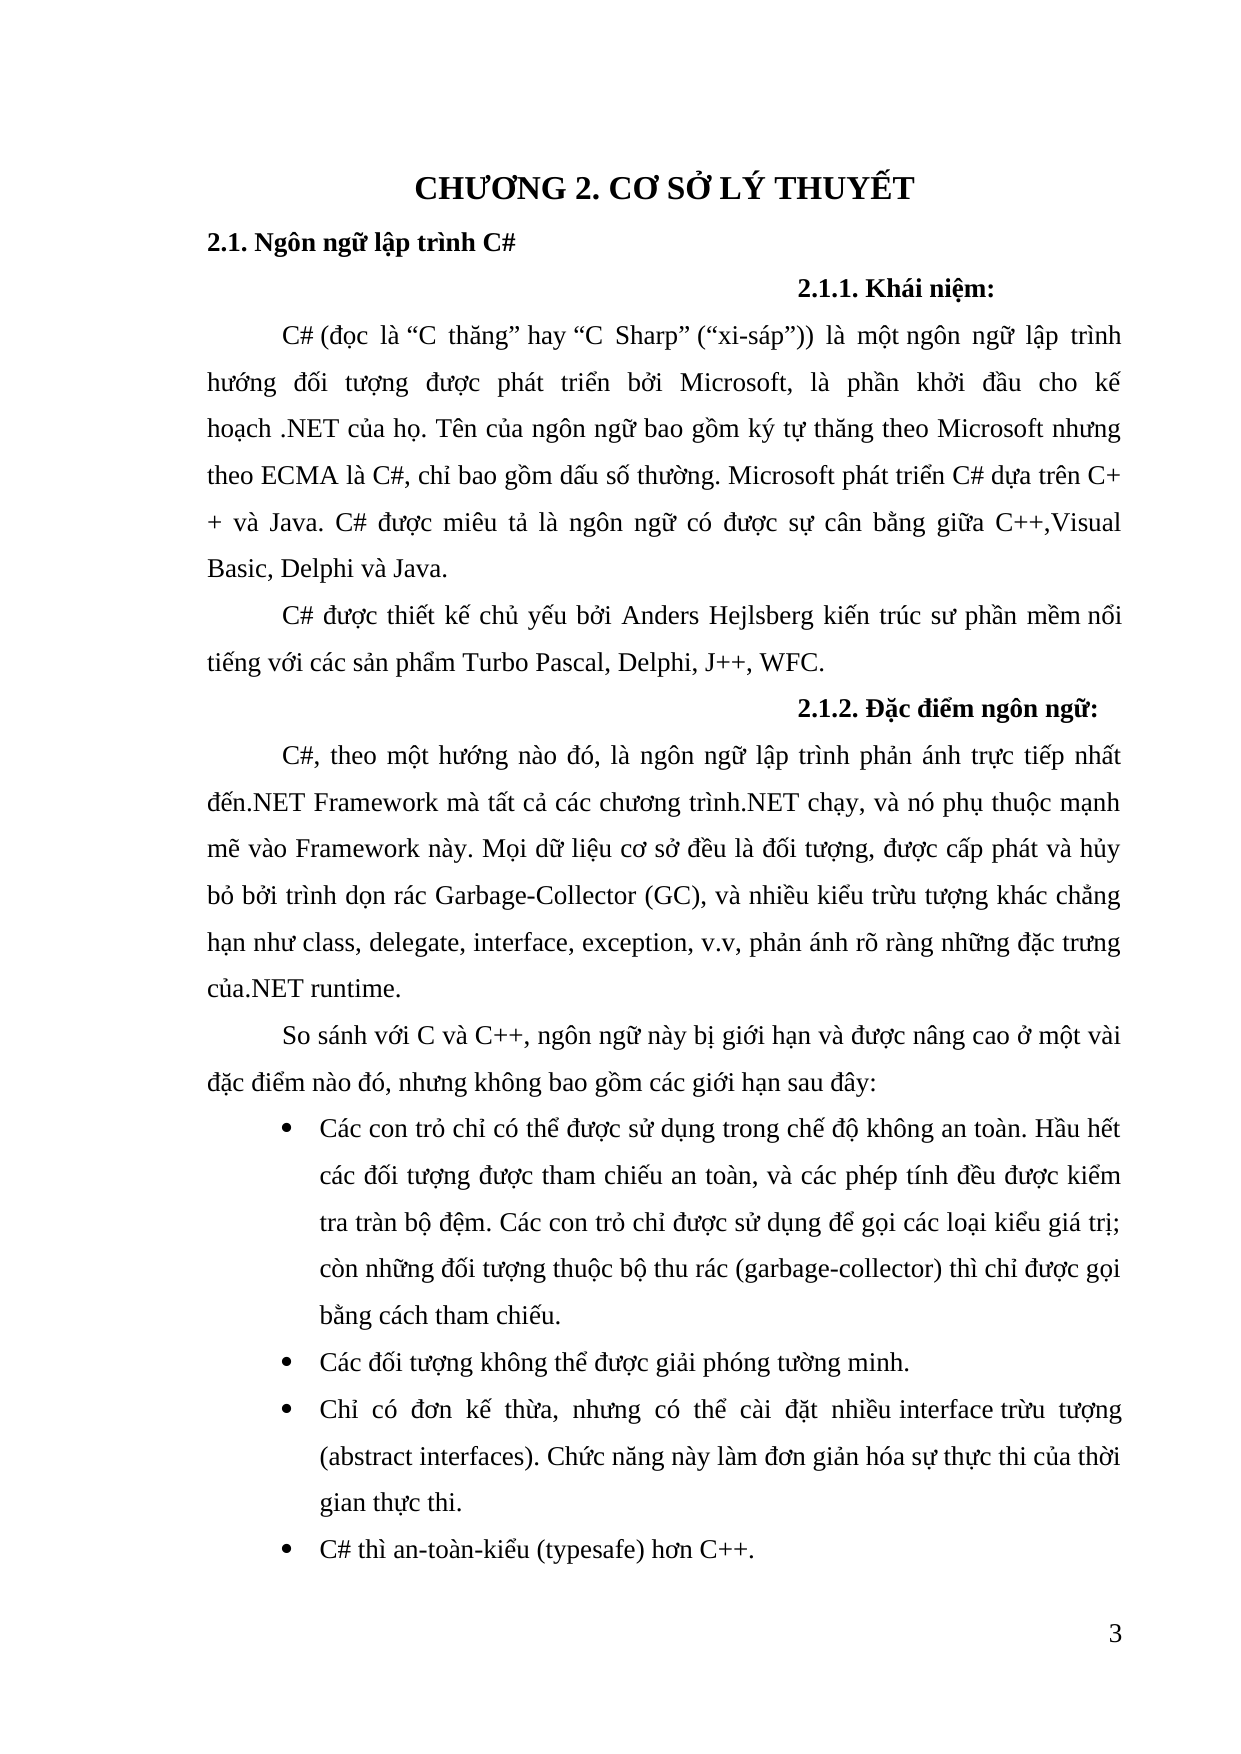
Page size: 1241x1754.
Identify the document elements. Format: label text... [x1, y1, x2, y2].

subtitle CƠ SỞ LÝ THUYẾT [207, 168, 1122, 207]
list Các đối tượng không thể được giải phóng tường minh. [282, 1346, 1122, 1377]
subtitle Ngôn ngữ lập trình C# [207, 226, 1122, 257]
list Các con trỏ chỉ có thể được sử dụng trong chế độ không an toàn. Hầu hết các đối tượng được tham chiếu an toàn, và các phép tính đều được kiểm tra tràn bộ đệm. Các con trỏ chỉ được sử dụng để gọi các loại kiểu giá trị; còn những đối tượng thuộc bộ thu rác (garbage-collector) thì chỉ được gọi bằng cách tham chiếu. [282, 1112, 1122, 1330]
text C# (đọc là “C thăng” hay “C Sharp” (“xi-sáp”)) là một ngôn ngữ lập trình hướng đối tượng được phát triển bởi Microsoft, là phần khởi đầu cho kế hoạch .NET của họ. Tên của ngôn ngữ bao gồm ký tự thăng theo Microsoft nhưng theo ECMA là C#, chỉ bao gồm dấu số thường. Microsoft phát triển C# dựa trên C++ và Java. C# được miêu tả là ngôn ngữ có được sự cân bằng giữa C++,Visual Basic, Delphi và Java. [207, 319, 1122, 584]
text C#, theo một hướng nào đó, là ngôn ngữ lập trình phản ánh trực tiếp nhất đến.NET Framework mà tất cả các chương trình.NET chạy, và nó phụ thuộc mạnh mẽ vào Framework này. Mọi dữ liệu cơ sở đều là đối tượng, được cấp phát và hủy bỏ bởi trình dọn rác Garbage-Collector (GC), và nhiều kiểu trừu tượng khác chẳng hạn như class, delegate, interface, exception, v.v, phản ánh rõ ràng những đặc trưng của.NET runtime. [207, 739, 1122, 1004]
text So sánh với C và C++, ngôn ngữ này bị giới hạn và được nâng cao ở một vài đặc điểm nào đó, nhưng không bao gồm các giới hạn sau đây: [207, 1019, 1122, 1097]
text C# được thiết kế chủ yếu bởi Anders Hejlsberg kiến trúc sư phần mềm nổi tiếng với các sản phẩm Turbo Pascal, Delphi, J++, WFC. [207, 599, 1122, 677]
subtitle Đặc điểm ngôn ngữ: [797, 692, 1122, 724]
list Chỉ có đơn kế thừa, nhưng có thể cài đặt nhiều interface trừu tượng (abstract interfaces). Chức năng này làm đơn giản hóa sự thực thi của thời gian thực thi. [282, 1393, 1122, 1517]
list C# thì an-toàn-kiểu (typesafe) hơn C++. [282, 1533, 1122, 1564]
subtitle Khái niệm: [797, 272, 1122, 304]
